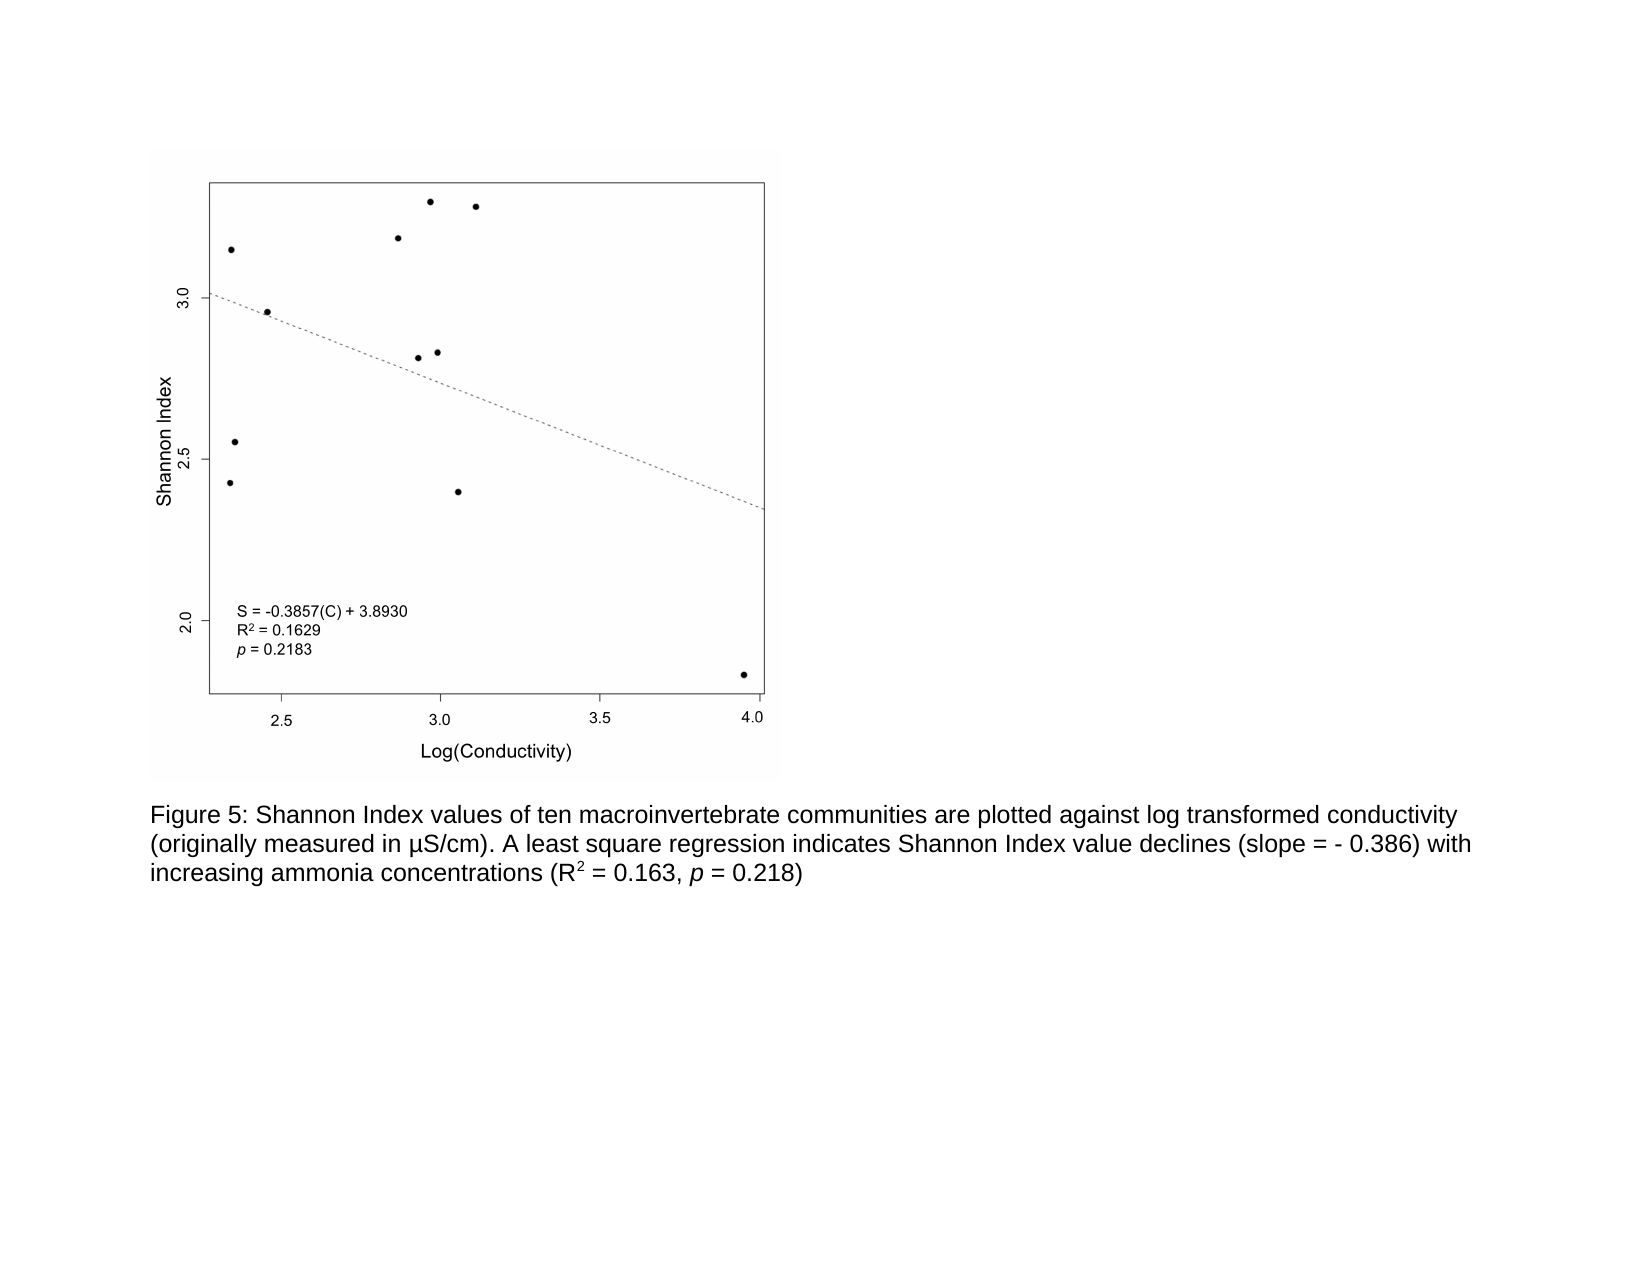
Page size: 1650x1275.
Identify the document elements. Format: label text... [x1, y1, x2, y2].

text Figure 5: Shannon Index values of ten macroinvertebrate communities are plotted against log transformed conductivity (originally measured in µS/cm). A least square regression indicates Shannon Index value declines (slope = - 0.386) with increasing ammonia concentrations (R2 = 0.163, p = 0.218) [150, 800, 1500, 886]
picture [150, 150, 782, 782]
